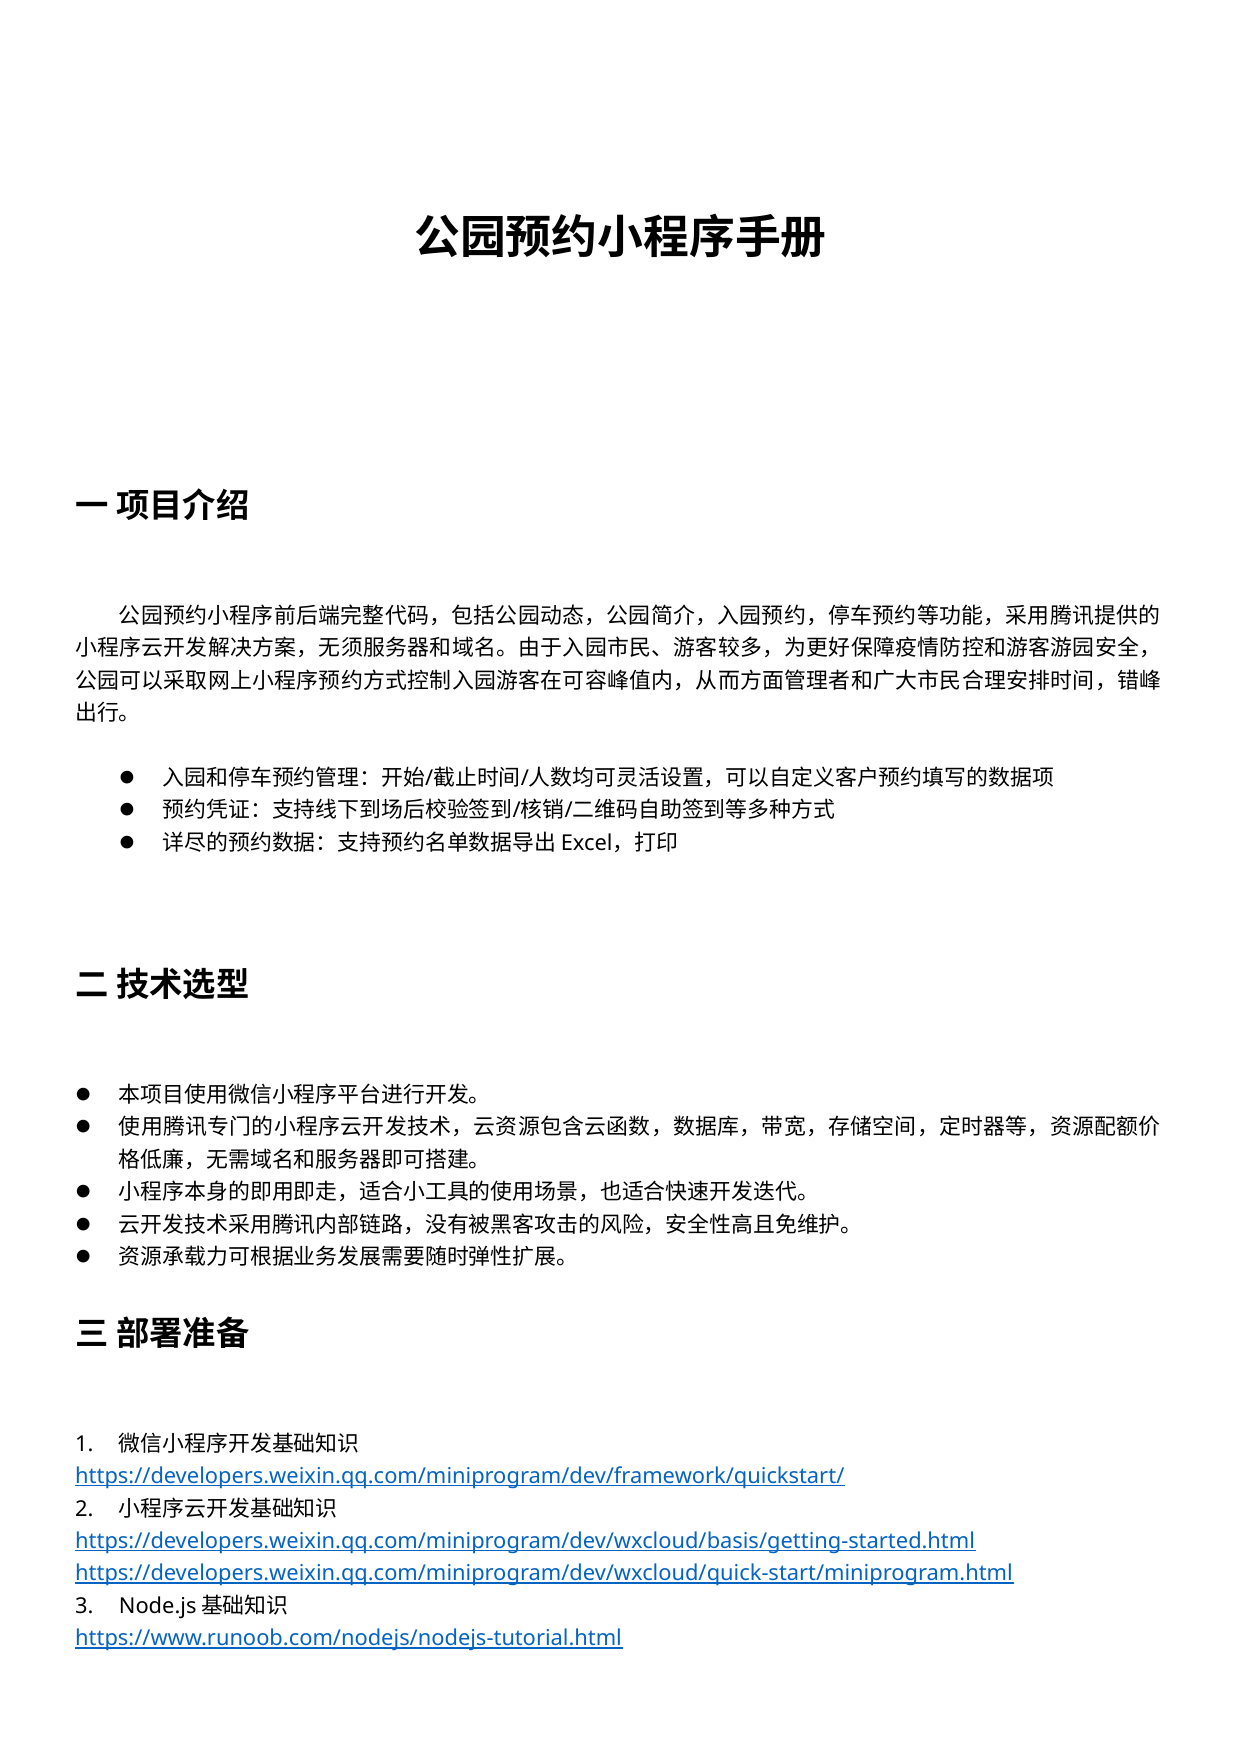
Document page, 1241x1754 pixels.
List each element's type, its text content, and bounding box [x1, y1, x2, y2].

subtitle 公园预约小程序手册 [75, 185, 1165, 282]
text https://www.runoob.com/nodejs/nodejs-tutorial.html [75, 1621, 1165, 1653]
subtitle 三 部署准备 [75, 1298, 1165, 1363]
list 入园和停车预约管理：开始/截止时间/人数均可灵活设置，可以自定义客户预约填写的数据项 [119, 760, 1165, 792]
text https://developers.weixin.qq.com/miniprogram/dev/framework/quickstart/ [75, 1458, 1165, 1491]
text https://developers.weixin.qq.com/miniprogram/dev/wxcloud/quick-start/miniprogram.html [75, 1556, 1165, 1588]
text 1. 微信小程序开发基础知识 [75, 1426, 1165, 1458]
text 2. 小程序云开发基础知识 [75, 1491, 1165, 1523]
list 小程序本身的即用即走，适合小工具的使用场景，也适合快速开发迭代。 [75, 1174, 1165, 1206]
text 3. Node.js基础知识 [75, 1588, 1165, 1621]
subtitle 一 项目介绍 [75, 470, 1165, 535]
list 云开发技术采用腾讯内部链路，没有被黑客攻击的风险，安全性高且免维护。 [75, 1206, 1165, 1239]
subtitle 二 技术选型 [75, 949, 1165, 1014]
list 详尽的预约数据：支持预约名单数据导出Excel，打印 [119, 825, 1165, 857]
list 预约凭证：支持线下到场后校验签到/核销/二维码自助签到等多种方式 [119, 792, 1165, 825]
list 本项目使用微信小程序平台进行开发。 [75, 1076, 1165, 1109]
text https://developers.weixin.qq.com/miniprogram/dev/wxcloud/basis/getting-started.html [75, 1523, 1165, 1556]
list 资源承载力可根据业务发展需要随时弹性扩展。 [75, 1239, 1165, 1271]
list 使用腾讯专门的小程序云开发技术，云资源包含云函数，数据库，带宽，存储空间，定时器等，资源配额价格低廉，无需域名和服务器即可搭建。 [75, 1109, 1165, 1174]
text 公园预约小程序前后端完整代码，包括公园动态，公园简介，入园预约，停车预约等功能，采用腾讯提供的小程序云开发解决方案，无须服务器和域名。由于入园市民、游客较多，为更好保障疫情防控和游客游园安全，公园可以采取网上小程序预约方式控制入园游客在可容峰值内，从而方面管理者和广大市民合理安排时间，错峰出行。 [75, 597, 1165, 727]
